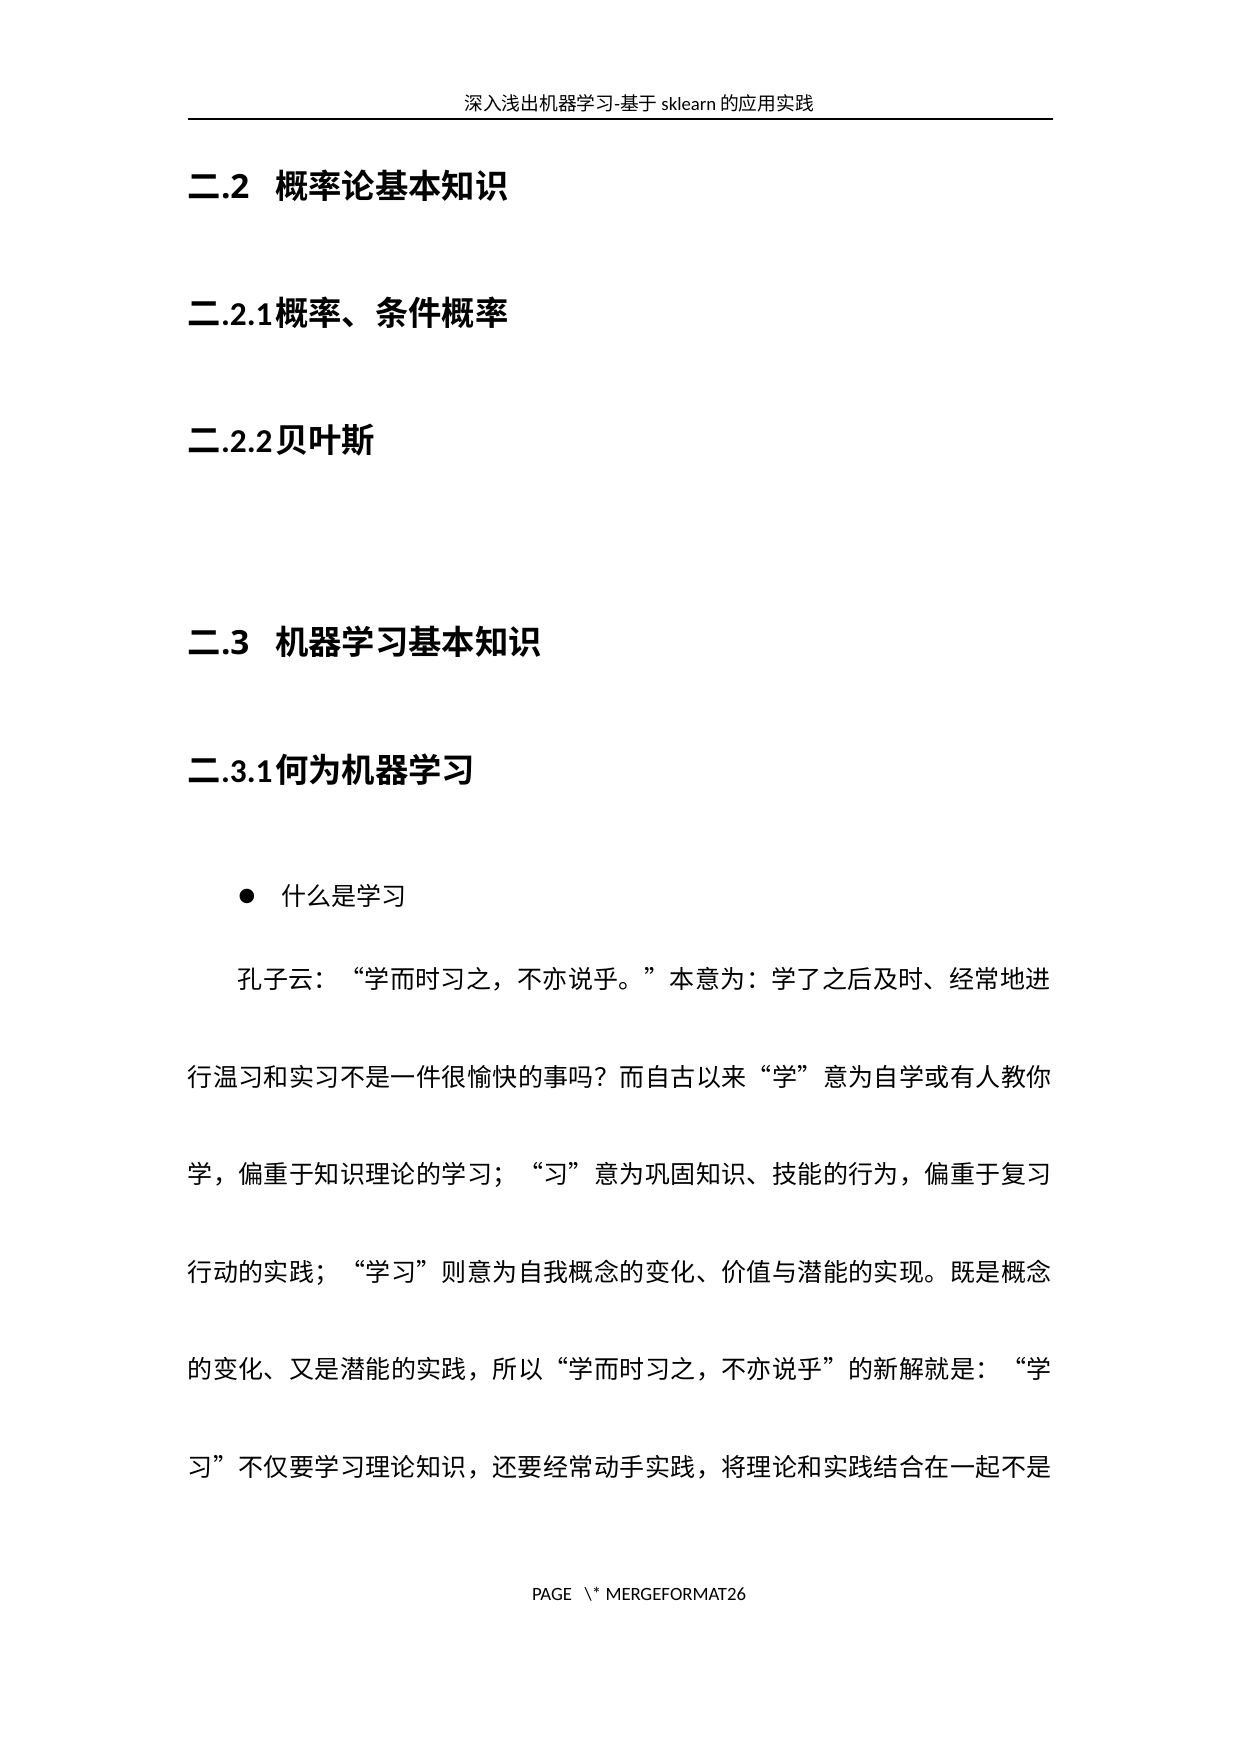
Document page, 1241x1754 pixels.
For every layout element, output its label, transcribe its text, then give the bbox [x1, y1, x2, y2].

list 什么是学习 [237, 862, 1053, 927]
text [187, 946, 1053, 1498]
subtitle 机器学习基本知识 [187, 608, 1053, 673]
subtitle 贝叶斯 [187, 406, 1053, 471]
subtitle 概率、条件概率 [187, 279, 1053, 344]
subtitle 何为机器学习 [187, 735, 1053, 800]
subtitle 概率论基本知识 [187, 151, 1053, 216]
